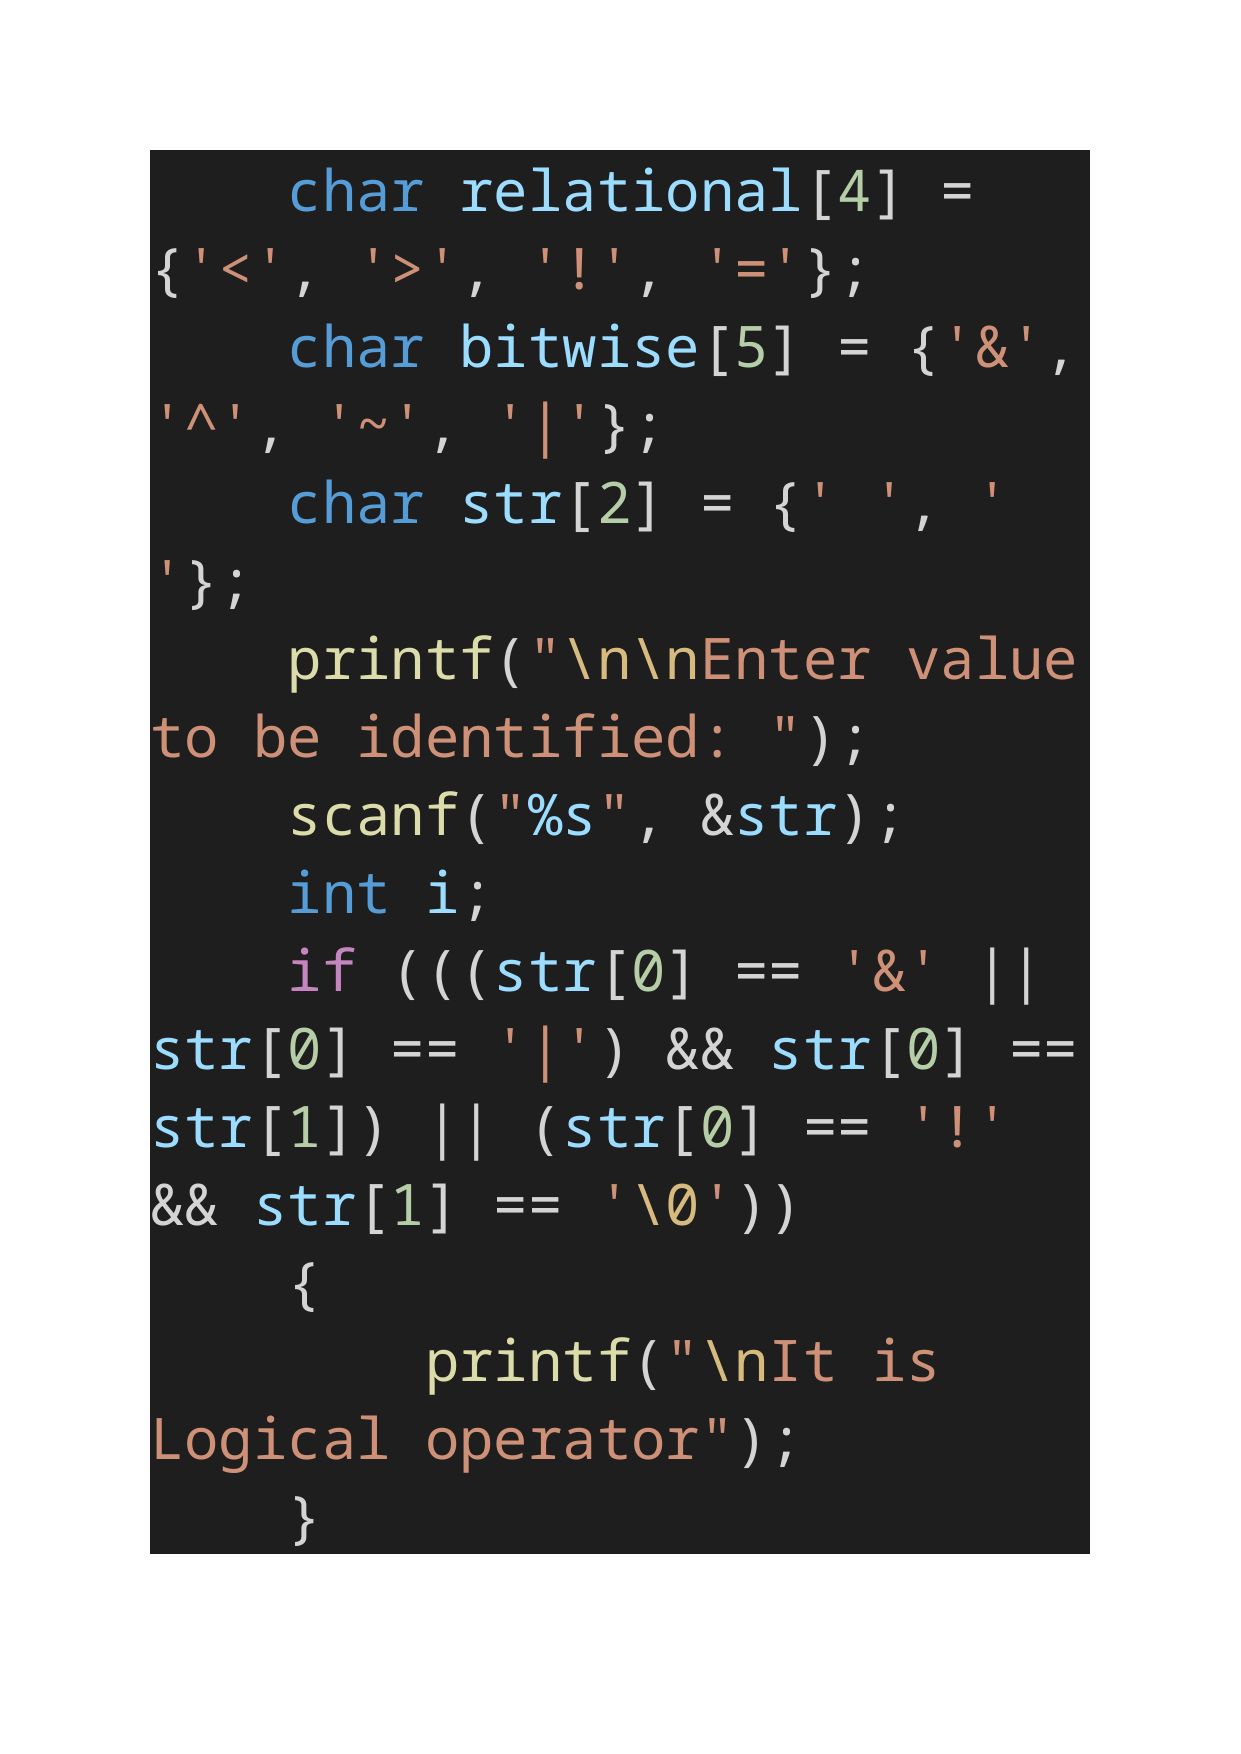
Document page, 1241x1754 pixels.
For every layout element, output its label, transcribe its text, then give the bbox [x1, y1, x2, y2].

text char str[2] = {' ', ' '}; [150, 462, 1090, 618]
text } [150, 1476, 1090, 1554]
text if (((str[0] == '&' || str[0] == '|') && str[0] == str[1]) || (str[0] == '!' && str[1] == '\0')) [150, 930, 1090, 1242]
text int i; [150, 852, 1090, 930]
text { [150, 1242, 1090, 1320]
text printf("\n\nEnter value to be identified: "); [150, 618, 1090, 774]
text scanf("%s", &str); [150, 774, 1090, 852]
text char bitwise[5] = {'&', '^', '~', '|'}; [150, 306, 1090, 462]
text printf("\nIt is Logical operator"); [150, 1320, 1090, 1476]
text char relational[4] = {'<', '>', '!', '='}; [150, 150, 1090, 306]
